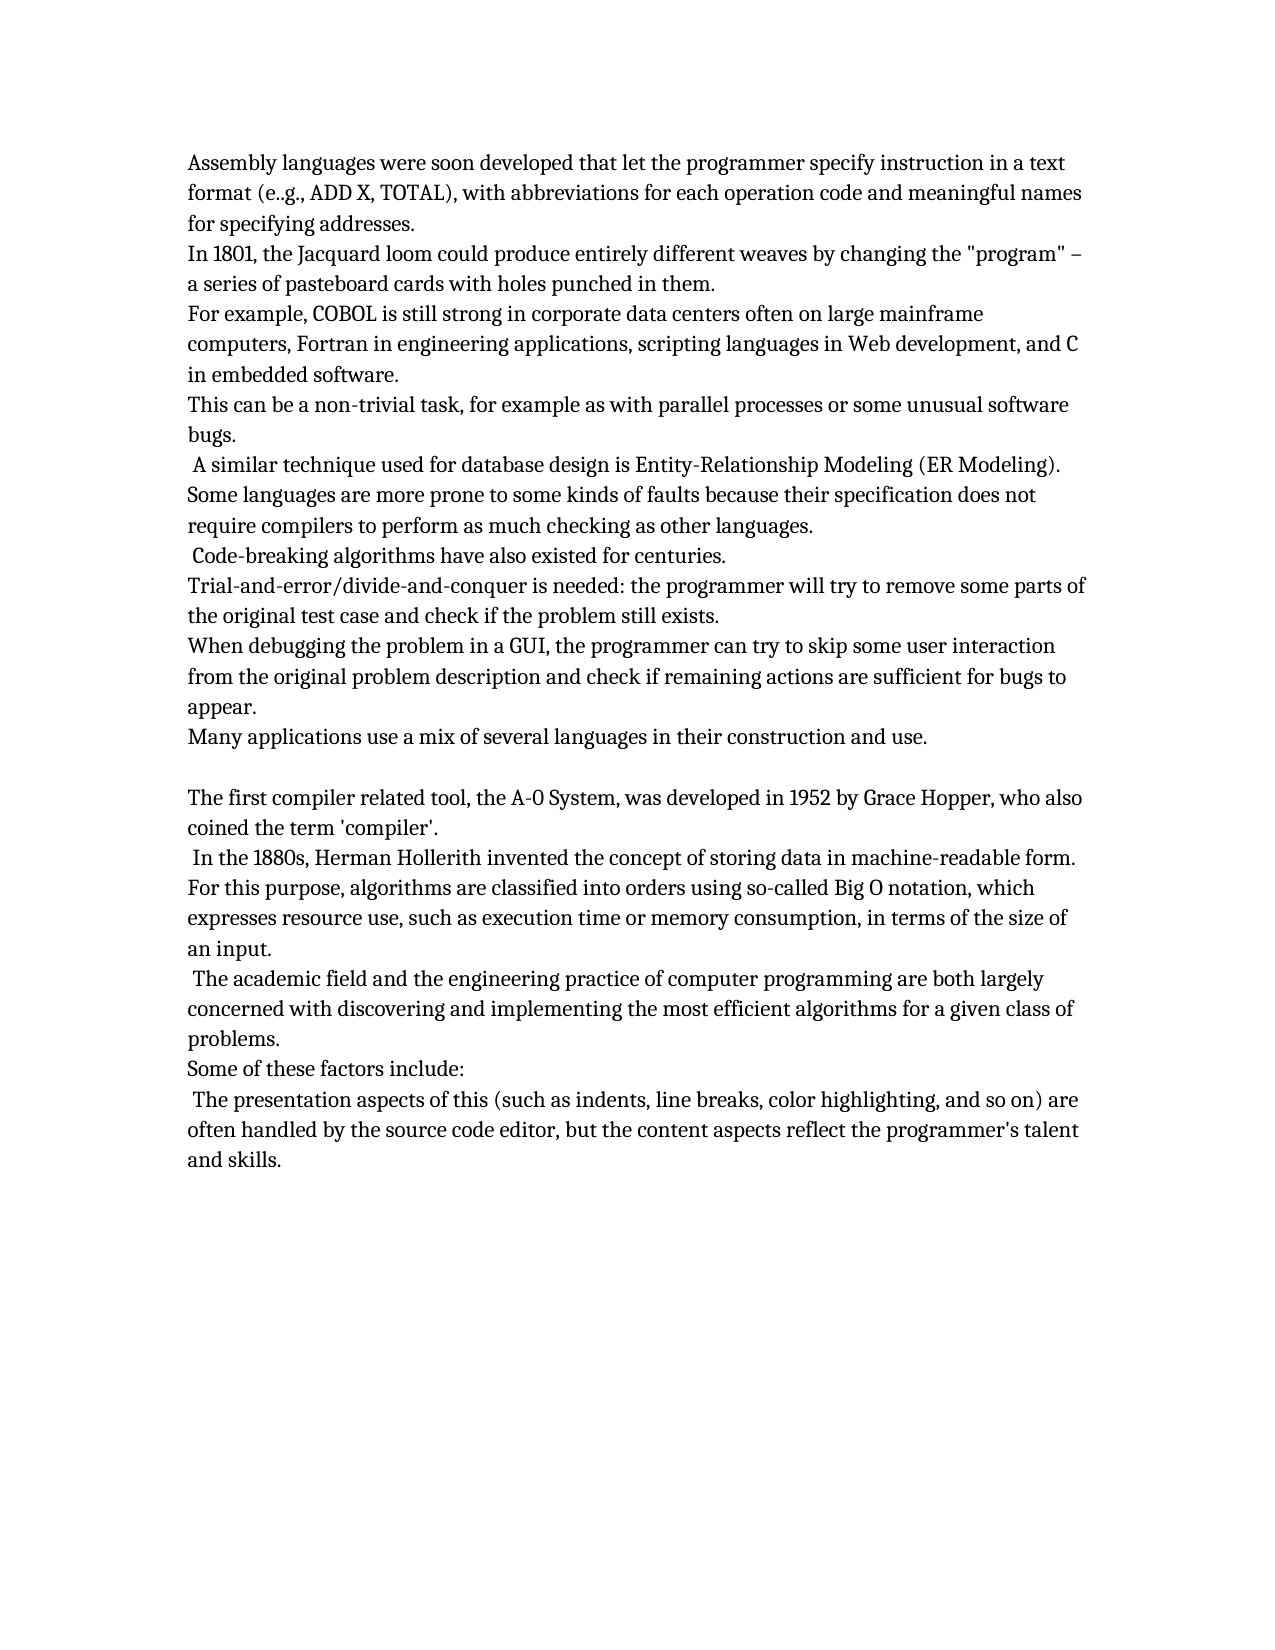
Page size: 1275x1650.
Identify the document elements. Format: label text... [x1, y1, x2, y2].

text Assembly languages were soon developed that let the programmer specify instruction in a text format (e..g., ADD X, TOTAL), with abbreviations for each operation code and meaningful names for specifying addresses. In 1801, the Jacquard loom could produce entirely different weaves by changing the "program" – a series of pasteboard cards with holes punched in them. For example, COBOL is still strong in corporate data centers often on large mainframe computers, Fortran in engineering applications, scripting languages in Web development, and C in embedded software. This can be a non-trivial task, for example as with parallel processes or some unusual software bugs. A similar technique used for database design is Entity-Relationship Modeling (ER Modeling). Some languages are more prone to some kinds of faults because their specification does not require compilers to perform as much checking as other languages. Code-breaking algorithms have also existed for centuries. Trial-and-error/divide-and-conquer is needed: the programmer will try to remove some parts of the original test case and check if the problem still exists. When debugging the problem in a GUI, the programmer can try to skip some user interaction from the original problem description and check if remaining actions are sufficient for bugs to appear. Many applications use a mix of several languages in their construction and use. The first compiler related tool, the A-0 System, was developed in 1952 by Grace Hopper, who also coined the term 'compiler'. In the 1880s, Herman Hollerith invented the concept of storing data in machine-readable form. For this purpose, algorithms are classified into orders using so-called Big O notation, which expresses resource use, such as execution time or memory consumption, in terms of the size of an input. The academic field and the engineering practice of computer programming are both largely concerned with discovering and implementing the most efficient algorithms for a given class of problems. Some of these factors include: The presentation aspects of this (such as indents, line breaks, color highlighting, and so on) are often handled by the source code editor, but the content aspects reflect the programmer's talent and skills. [187, 150, 1087, 1173]
